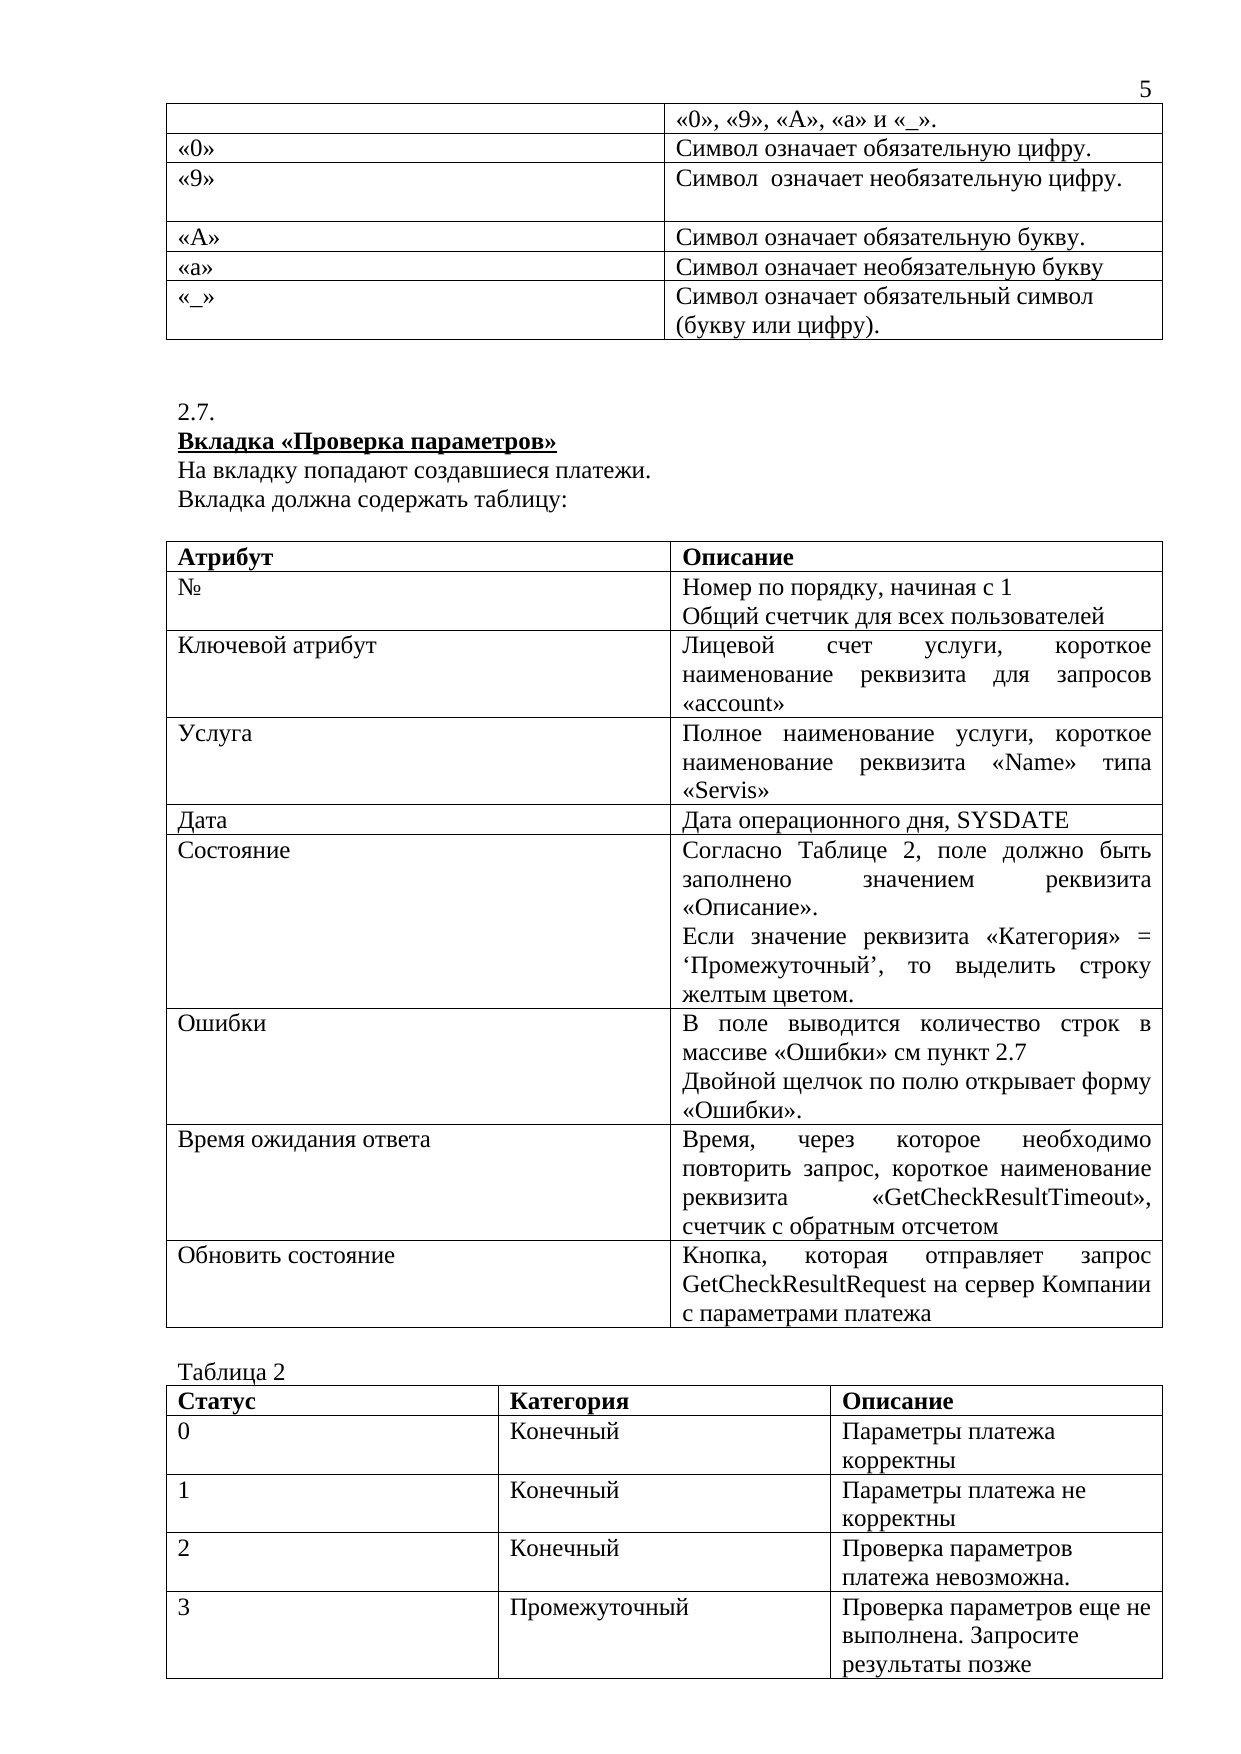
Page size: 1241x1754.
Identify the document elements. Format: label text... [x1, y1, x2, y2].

table_cell Конечный [499, 1475, 830, 1532]
text Таблица 2 [177, 1357, 1152, 1385]
table_cell Состояние [167, 835, 670, 1007]
table_cell Номер по порядку, начиная с 1 Общий счетчик для всех пользователей [671, 572, 1162, 629]
table_cell Параметры платежа корректны [831, 1416, 1162, 1474]
table_cell «а» [167, 252, 664, 280]
table_cell Ошибки [167, 1009, 670, 1123]
table_cell [] [167, 104, 664, 132]
table_cell Символ означает обязательную букву. [665, 222, 1162, 251]
table_cell Параметры платежа не корректны [831, 1475, 1162, 1532]
table_cell 3 [167, 1592, 498, 1678]
table_cell Символ означает необязательную букву [665, 252, 1162, 280]
table_cell Обновить состояние [167, 1241, 670, 1327]
table_cell Время, через которое необходимо повторить запрос, короткое наименование реквизита «GetCheckResultTimeout», счетчик с обратным отсчетом [671, 1125, 1162, 1239]
table_cell Ключевой атрибут [167, 631, 670, 717]
table_cell Дата [167, 805, 670, 834]
text Вкладка должна содержать таблицу: [177, 484, 1152, 512]
table_cell «0» [167, 134, 664, 162]
table_cell Конечный [499, 1416, 830, 1474]
table_cell 2 [167, 1533, 498, 1591]
table_cell Кнопка, которая отправляет запрос GetCheckResultRequest на сервер Компании с параметрами платежа [671, 1241, 1162, 1327]
table_header Описание [671, 542, 1162, 571]
table_cell «9» [167, 163, 664, 221]
table_cell Конечный [499, 1533, 830, 1591]
table_cell Лицевой счет услуги, короткое наименование реквизита для запросов «account» [671, 631, 1162, 717]
table_header Описание [831, 1386, 1162, 1415]
table_cell Согласно Таблице 2, поле должно быть заполнено значением реквизита «Описание». Если значение реквизита «Категория» = ‘Промежуточный’, то выделить строку желтым цветом. [671, 835, 1162, 1007]
table_cell 1 [167, 1475, 498, 1532]
table_cell Проверка параметров еще не выполнена. Запросите результаты позже [831, 1592, 1162, 1678]
table_header Атрибут [167, 542, 670, 571]
text На вкладку попадают создавшиеся платежи. [177, 455, 1152, 484]
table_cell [665, 104, 1162, 132]
table_cell Символ означает обязательный символ (букву или цифру). [665, 281, 1162, 339]
table_cell Проверка параметров платежа невозможна. [831, 1533, 1162, 1591]
table_cell «А» [167, 222, 664, 251]
table_cell № [167, 572, 670, 629]
table_cell «_» [167, 281, 664, 339]
table_cell Дата операционного дня, SYSDATE [671, 805, 1162, 834]
table_cell Промежуточный [499, 1592, 830, 1678]
table_cell Символ означает обязательную цифру. [665, 134, 1162, 162]
table_header Категория [499, 1386, 830, 1415]
table_cell В поле выводится количество строк в массиве «Ошибки» см пункт 2.7 Двойной щелчок по полю открывает форму «Ошибки». [671, 1009, 1162, 1123]
text Вкладка «Проверка параметров» [177, 426, 1152, 455]
table_cell 0 [167, 1416, 498, 1474]
table_cell Символ означает необязательную цифру. [665, 163, 1162, 221]
table_cell Время ожидания ответа [167, 1125, 670, 1239]
table_cell Услуга [167, 718, 670, 804]
table_header Статус [167, 1386, 498, 1415]
table_cell Полное наименование услуги, короткое наименование реквизита «Name» типа «Servis» [671, 718, 1162, 804]
